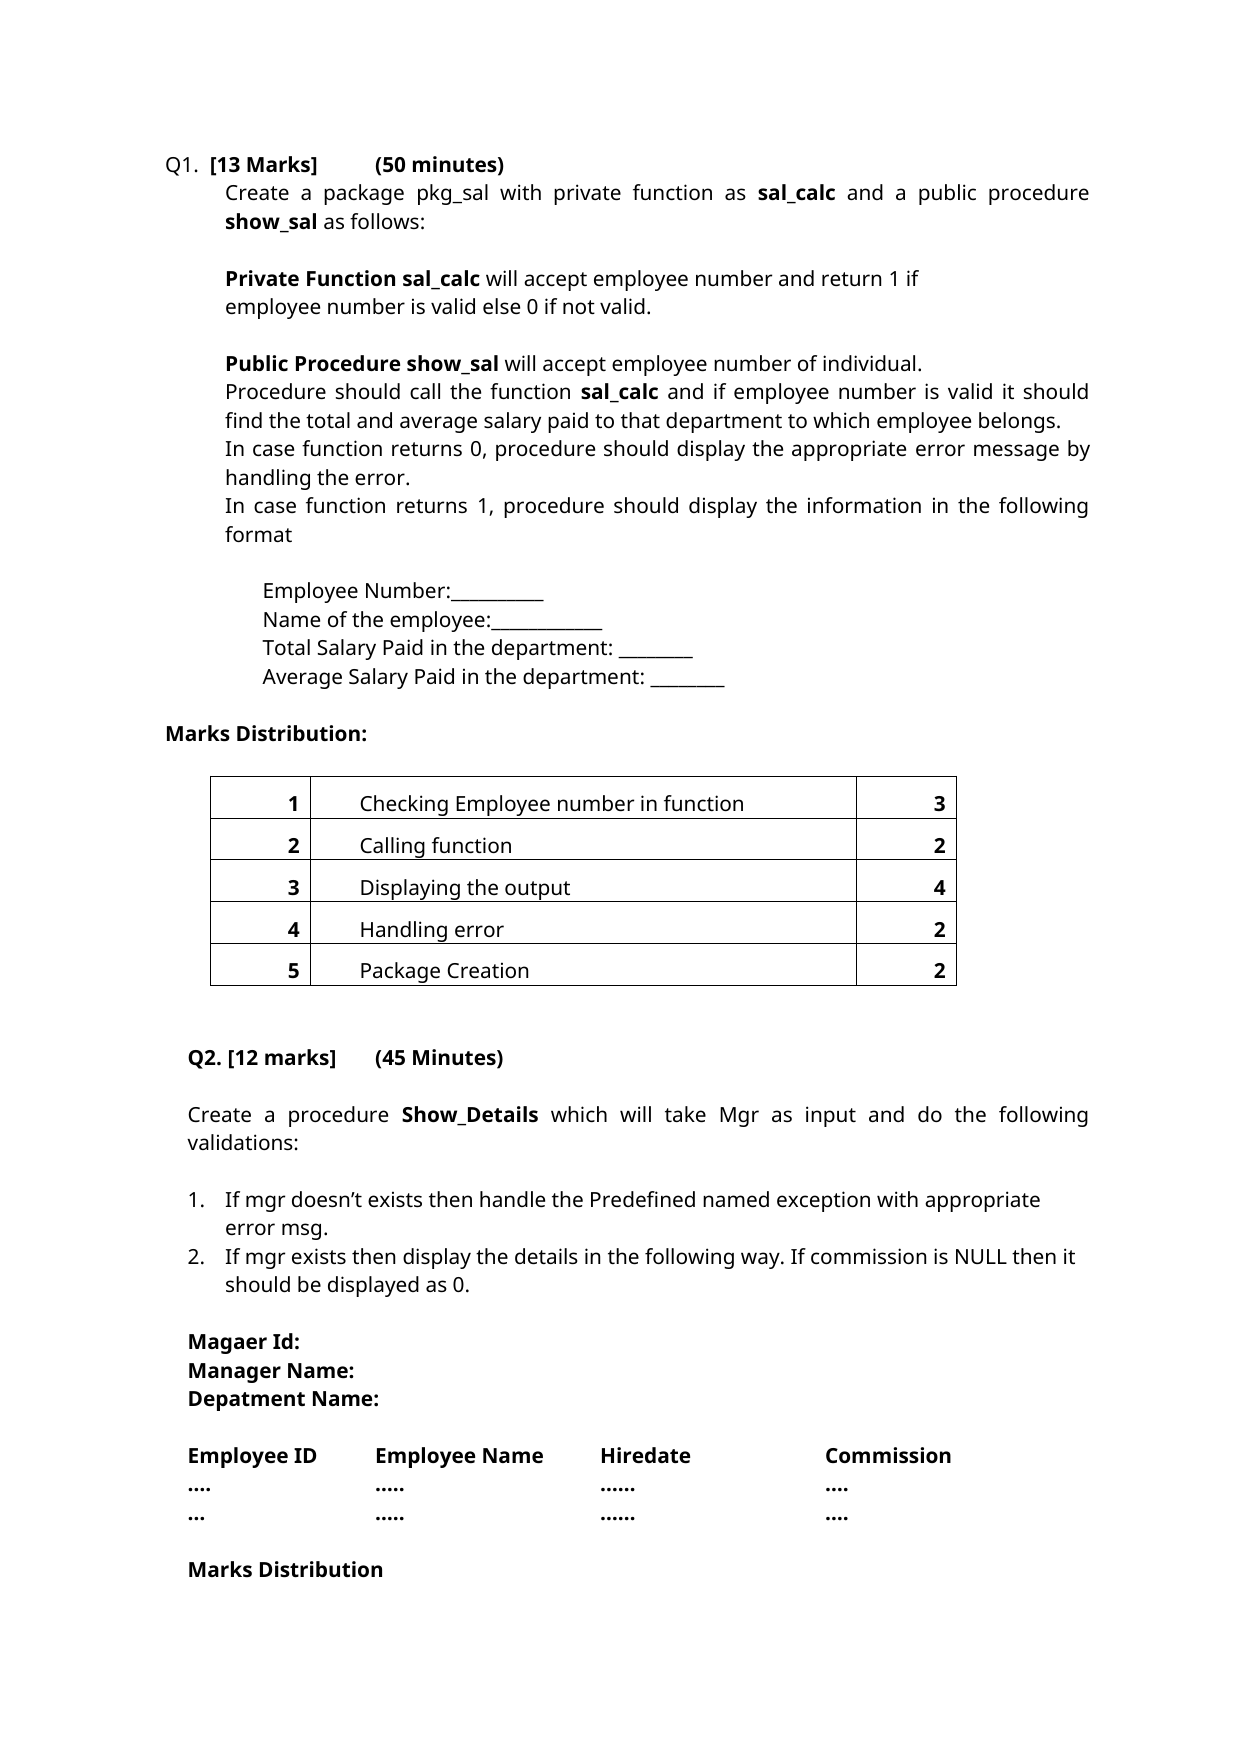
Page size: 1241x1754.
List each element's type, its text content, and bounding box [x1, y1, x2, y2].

text Magaer Id: [187, 1327, 1090, 1356]
text Q2. [12 marks] (45 Minutes) [187, 1043, 1090, 1071]
table_cell 2 [857, 902, 956, 943]
text In case function returns 0, procedure should display the appropriate error message by handling the error. [225, 434, 1090, 491]
list If mgr exists then display the details in the following way. If commission is NULL then it should be displayed as 0. [187, 1242, 1090, 1299]
text Name of the employee:____________ [262, 605, 1090, 633]
table_cell 2 [211, 819, 310, 859]
table_header 3 [857, 777, 956, 817]
table_cell Displaying the output [311, 860, 856, 901]
table_header 1 [211, 777, 310, 817]
text … ….. …… …. [187, 1498, 1090, 1526]
table_cell Package Creation [311, 944, 856, 985]
table_cell 2 [857, 819, 956, 859]
text Marks Distribution [187, 1555, 1090, 1583]
table_cell Calling function [311, 819, 856, 859]
table_cell 4 [211, 902, 310, 943]
table_cell 3 [211, 860, 310, 901]
text Private Function sal_calc will accept employee number and return 1 if [165, 264, 1090, 292]
text employee number is valid else 0 if not valid. [165, 292, 1090, 321]
text Create a procedure Show_Details which will take Mgr as input and do the following validations: [187, 1100, 1090, 1157]
table_cell 2 [857, 944, 956, 985]
text Employee ID Employee Name Hiredate Commission [187, 1441, 1090, 1469]
table_cell 4 [857, 860, 956, 901]
list If mgr doesn’t exists then handle the Predefined named exception with appropriate error msg. [187, 1185, 1090, 1242]
text Employee Number:__________ [262, 577, 1090, 605]
table_cell 5 [211, 944, 310, 985]
text Procedure should call the function sal_calc and if employee number is valid it should find the total and average salary paid to that department to which employee belongs. [225, 377, 1090, 434]
text In case function returns 1, procedure should display the information in the following format [225, 491, 1090, 548]
text Average Salary Paid in the department: ________ [262, 662, 1090, 690]
text Depatment Name: [187, 1384, 1090, 1413]
text Q1. [13 Marks] (50 minutes) [165, 150, 1090, 178]
text Marks Distribution: [165, 719, 1090, 747]
table_header Checking Employee number in function [311, 777, 856, 817]
text Public Procedure show_sal will accept employee number of individual. [165, 349, 1090, 377]
text …. ….. …… …. [187, 1469, 1090, 1498]
text Total Salary Paid in the department: ________ [262, 633, 1090, 662]
text Create a package pkg_sal with private function as sal_calc and a public procedure show_sal as follows: [225, 178, 1090, 235]
table_cell Handling error [311, 902, 856, 943]
text Manager Name: [187, 1356, 1090, 1384]
